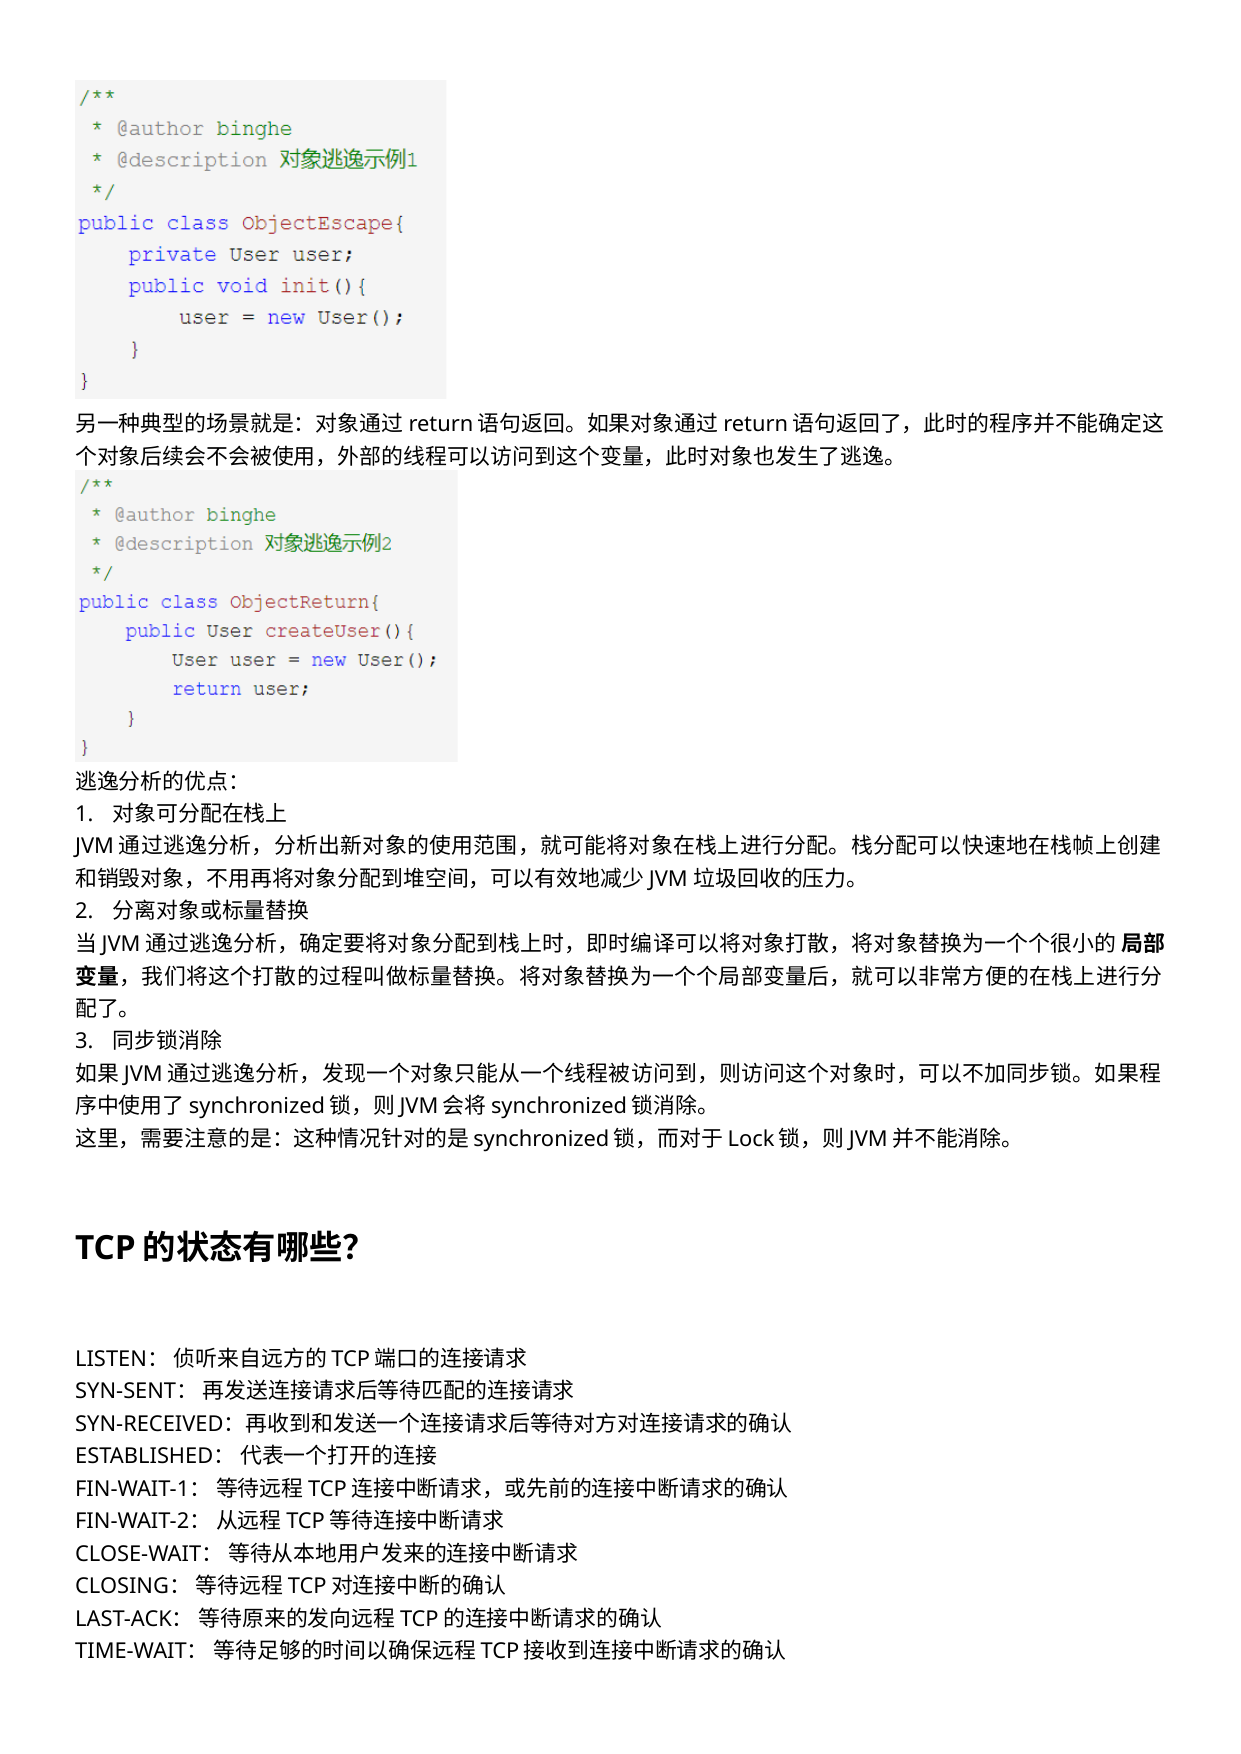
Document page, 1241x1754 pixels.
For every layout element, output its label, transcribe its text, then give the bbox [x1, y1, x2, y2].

text 如果JVM通过逃逸分析，发现一个对象只能从一个线程被访问到，则访问这个对象时，可以不加同步锁。如果程序中使用了synchronized锁，则JVM会将synchronized锁消除。 [75, 1056, 1165, 1121]
text 这里，需要注意的是：这种情况针对的是synchronized锁，而对于Lock锁，则JVM并不能消除。 [75, 1121, 1165, 1153]
text FIN-WAIT-2： 从远程TCP等待连接中断请求 [75, 1503, 1165, 1535]
list 分离对象或标量替换 [75, 893, 1165, 926]
text CLOSE-WAIT： 等待从本地用户发来的连接中断请求 [75, 1535, 1165, 1568]
list 同步锁消除 [75, 1023, 1165, 1056]
text SYN-SENT： 再发送连接请求后等待匹配的连接请求 [75, 1373, 1165, 1405]
list 对象可分配在栈上 [75, 796, 1165, 828]
picture [75, 80, 447, 399]
text LISTEN： 侦听来自远方的TCP端口的连接请求 [75, 1340, 1165, 1373]
text LAST-ACK： 等待原来的发向远程TCP的连接中断请求的确认 [75, 1600, 1165, 1633]
text JVM通过逃逸分析，分析出新对象的使用范围，就可能将对象在栈上进行分配。栈分配可以快速地在栈帧上创建和销毁对象，不用再将对象分配到堆空间，可以有效地减少 JVM 垃圾回收的压力。 [75, 828, 1165, 893]
text CLOSING： 等待远程TCP对连接中断的确认 [75, 1568, 1165, 1600]
text TIME-WAIT： 等待足够的时间以确保远程TCP接收到连接中断请求的确认 [75, 1633, 1165, 1665]
text FIN-WAIT-1： 等待远程TCP连接中断请求，或先前的连接中断请求的确认 [75, 1470, 1165, 1503]
picture [75, 470, 458, 762]
text 另一种典型的场景就是：对象通过return语句返回。如果对象通过return语句返回了，此时的程序并不能确定这个对象后续会不会被使用，外部的线程可以访问到这个变量，此时对象也发生了逃逸。 [75, 406, 1165, 471]
text ESTABLISHED： 代表一个打开的连接 [75, 1438, 1165, 1470]
text 逃逸分析的优点： [75, 763, 1165, 796]
text SYN-RECEIVED：再收到和发送一个连接请求后等待对方对连接请求的确认 [75, 1405, 1165, 1438]
text 当JVM通过逃逸分析，确定要将对象分配到栈上时，即时编译可以将对象打散，将对象替换为一个个很小的局部变量，我们将这个打散的过程叫做标量替换。将对象替换为一个个局部变量后，就可以非常方便的在栈上进行分配了。 [75, 926, 1165, 1023]
subtitle TCP的状态有哪些？ [75, 1213, 1165, 1278]
